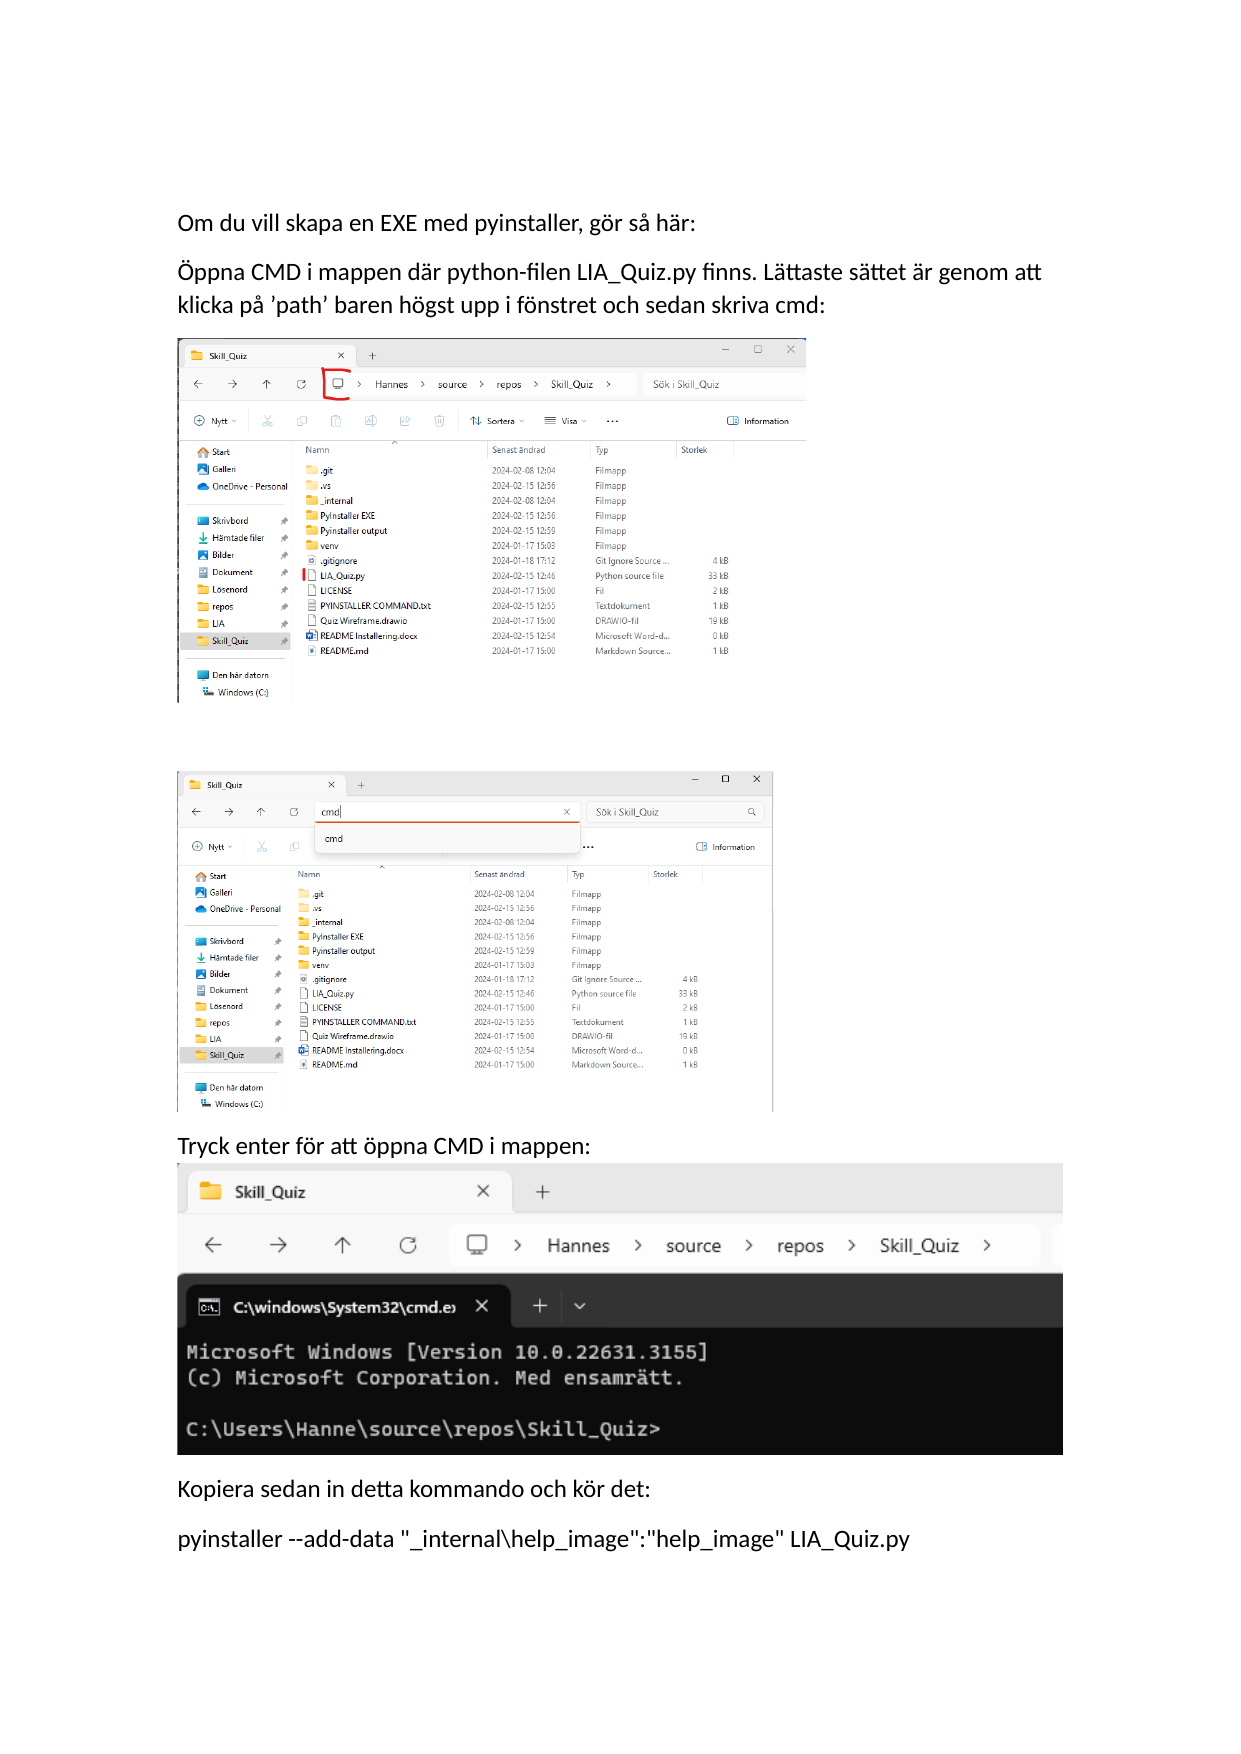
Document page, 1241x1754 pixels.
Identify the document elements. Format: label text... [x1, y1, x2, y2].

picture [177, 1163, 1063, 1455]
text Öppna CMD i mappen där python-filen LIA_Quiz.py finns. Lättaste sättet är genom att klicka på ’path’ baren högst upp i fönstret och sedan skriva cmd: [177, 256, 1063, 320]
text Kopiera sedan in detta kommando och kör det: [177, 1474, 1063, 1504]
picture [177, 338, 807, 703]
text Om du vill skapa en EXE med pyinstaller, gör så här: [177, 207, 1063, 237]
picture [177, 771, 774, 1112]
text pyinstaller --add-data "_internal\help_image":"help_image" LIA_Quiz.py [177, 1523, 1063, 1554]
text Tryck enter för att öppna CMD i mappen: [177, 1130, 1063, 1163]
